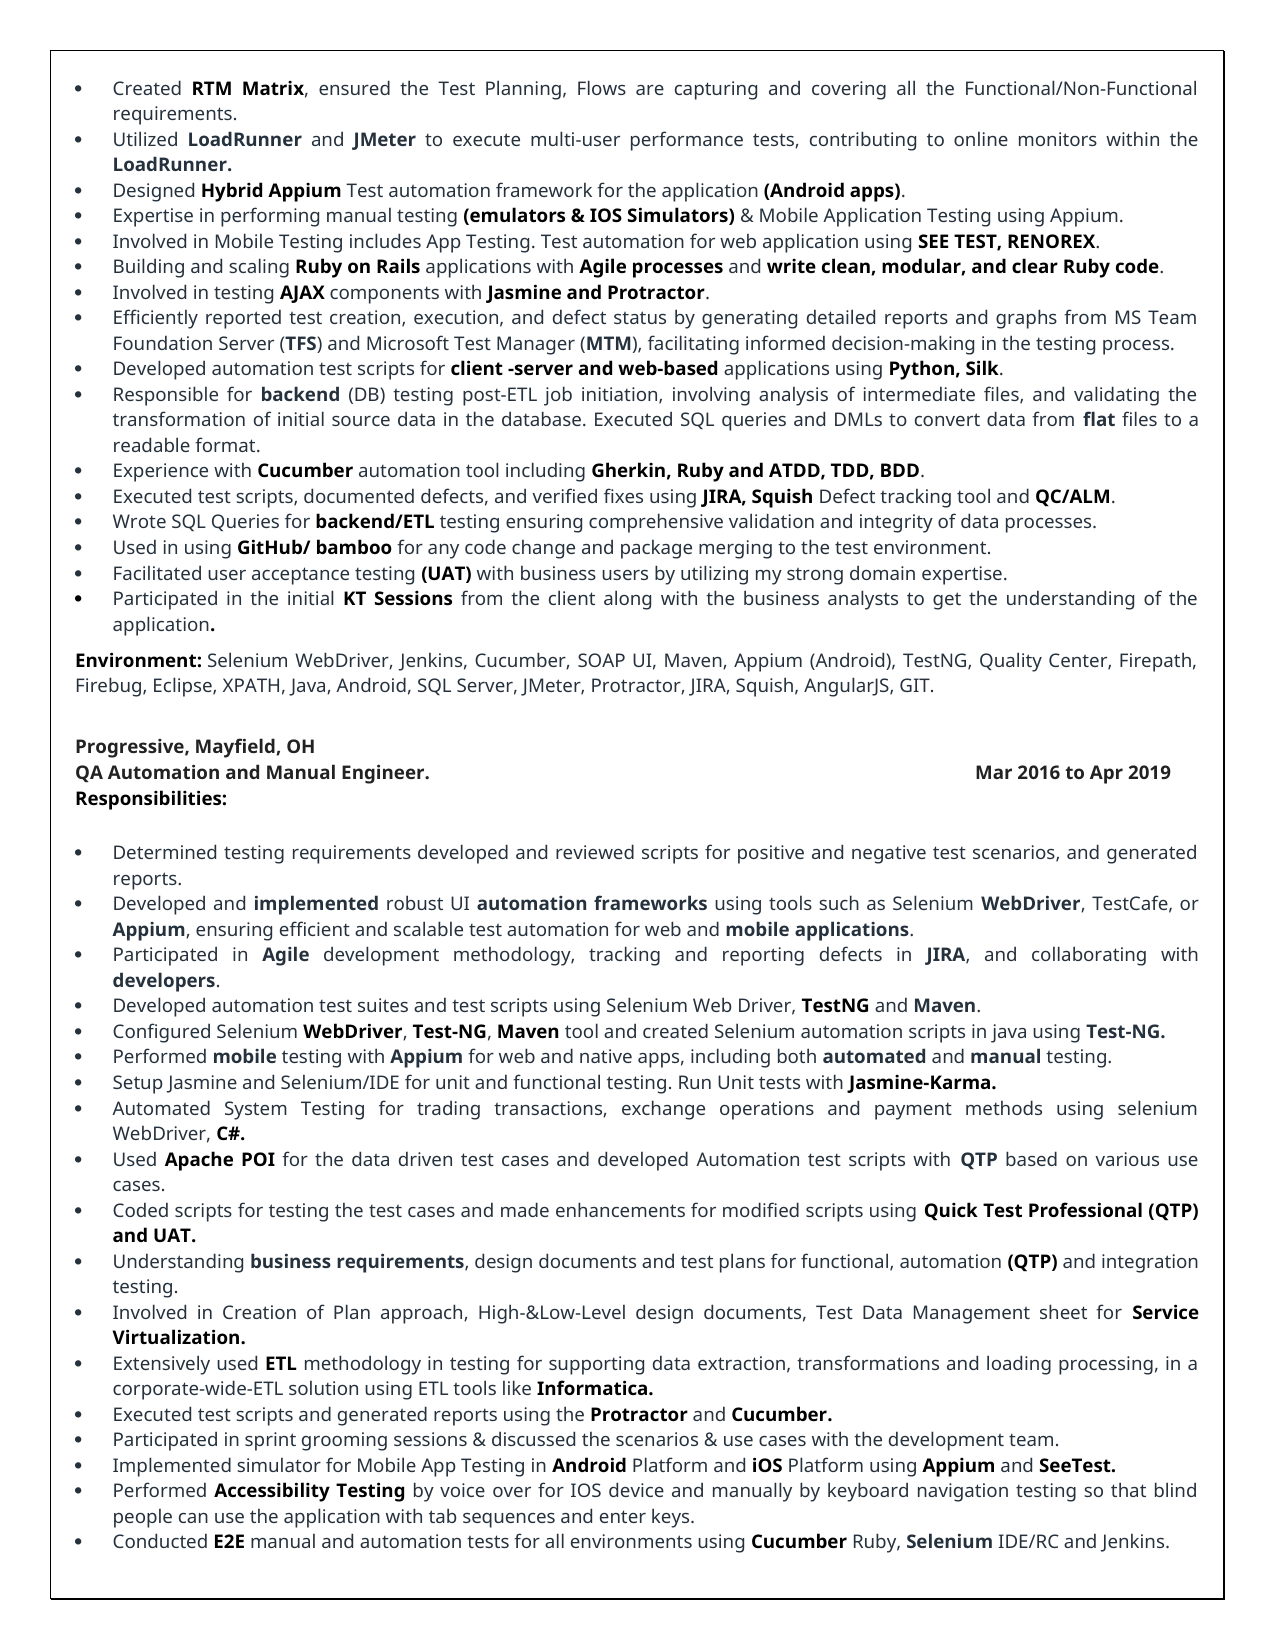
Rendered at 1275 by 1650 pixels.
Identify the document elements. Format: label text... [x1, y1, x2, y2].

list Wrote SQL Queries for backend/ETL testing ensuring comprehensive validation and integrity of data processes. [75, 509, 1199, 534]
list Executed test scripts and generated reports using the Protractor and Cucumber. [75, 1401, 1199, 1427]
list Performed mobile testing with Appium for web and native apps, including both automated and manual testing. [75, 1044, 1199, 1069]
list Developed and implemented robust UI automation frameworks using tools such as Selenium WebDriver, TestCafe, or Appium, ensuring efficient and scalable test automation for web and mobile applications. [75, 891, 1199, 942]
list Designed Hybrid Appium Test automation framework for the application (Android apps). [75, 177, 1199, 203]
list Conducted E2E manual and automation tests for all environments using Cucumber Ruby, Selenium IDE/RC and Jenkins. [75, 1529, 1199, 1554]
list Facilitated user acceptance testing (UAT) with business users by utilizing my strong domain expertise. [75, 560, 1199, 585]
list Extensively used ETL methodology in testing for supporting data extraction, transformations and loading processing, in a corporate-wide-ETL solution using ETL tools like Informatica. [75, 1350, 1199, 1401]
list Configured Selenium WebDriver, Test-NG, Maven tool and created Selenium automation scripts in java using Test-NG. [75, 1018, 1199, 1044]
list Executed test scripts, documented defects, and verified fixes using JIRA, Squish Defect tracking tool and QC/ALM. [75, 483, 1199, 509]
list Participated in sprint grooming sessions & discussed the scenarios & use cases with the development team. [75, 1427, 1199, 1452]
list Determined testing requirements developed and reviewed scripts for positive and negative test scenarios, and generated reports. [75, 839, 1199, 891]
list Developed automation test scripts for client -server and web-based applications using Python, Silk. [75, 356, 1199, 381]
list Used in using GitHub/ bamboo for any code change and package merging to the test environment. [75, 534, 1199, 560]
list Setup Jasmine and Selenium/IDE for unit and functional testing. Run Unit tests with Jasmine-Karma. [75, 1069, 1199, 1095]
list Involved in testing AJAX components with Jasmine and Protractor. [75, 279, 1199, 305]
text QA Automation and Manual Engineer. Mar 2016 to Apr 2019 [75, 759, 1199, 785]
list Created RTM Matrix, ensured the Test Planning, Flows are capturing and covering all the Functional/Non-Functional requirements. [75, 75, 1199, 126]
list Used Apache POI for the data driven test cases and developed Automation test scripts with QTP based on various use cases. [75, 1146, 1199, 1197]
list Involved in Mobile Testing includes App Testing. Test automation for web application using SEE TEST, RENOREX. [75, 228, 1199, 254]
list Performed Accessibility Testing by voice over for IOS device and manually by keyboard navigation testing so that blind people can use the application with tab sequences and enter keys. [75, 1478, 1199, 1529]
list Utilized LoadRunner and JMeter to execute multi-user performance tests, contributing to online monitors within the LoadRunner. [75, 126, 1199, 177]
list Participated in Agile development methodology, tracking and reporting defects in JIRA, and collaborating with developers. [75, 942, 1199, 993]
list Implemented simulator for Mobile App Testing in Android Platform and iOS Platform using Appium and SeeTest. [75, 1452, 1199, 1478]
list Automated System Testing for trading transactions, exchange operations and payment methods using selenium WebDriver, C#. [75, 1095, 1199, 1146]
list Responsible for backend (DB) testing post-ETL job initiation, involving analysis of intermediate files, and validating the transformation of initial source data in the database. Executed SQL queries and DMLs to convert data from flat files to a readable format. [75, 381, 1199, 458]
list Involved in Creation of Plan approach, High-&Low-Level design documents, Test Data Management sheet for Service Virtualization. [75, 1299, 1199, 1350]
list Efficiently reported test creation, execution, and defect status by generating detailed reports and graphs from MS Team Foundation Server (TFS) and Microsoft Test Manager (MTM), facilitating informed decision-making in the testing process. [75, 305, 1199, 356]
text Responsibilities: [75, 785, 1199, 810]
text Environment: Selenium WebDriver, Jenkins, Cucumber, SOAP UI, Maven, Appium (Android), TestNG, Quality Center, Firepath, Firebug, Eclipse, XPATH, Java, Android, SQL Server, JMeter, Protractor, JIRA, Squish, AngularJS, GIT. [75, 647, 1199, 698]
list Participated in the initial KT Sessions from the client along with the business analysts to get the understanding of the application. [75, 585, 1199, 636]
list Coded scripts for testing the test cases and made enhancements for modified scripts using Quick Test Professional (QTP) and UAT. [75, 1197, 1199, 1248]
list Building and scaling Ruby on Rails applications with Agile processes and write clean, modular, and clear Ruby code. [75, 254, 1199, 279]
list Developed automation test suites and test scripts using Selenium Web Driver, TestNG and Maven. [75, 993, 1199, 1018]
text Progressive, Mayfield, OH [75, 734, 1199, 759]
list Expertise in performing manual testing (emulators & IOS Simulators) & Mobile Application Testing using Appium. [75, 203, 1199, 228]
list Understanding business requirements, design documents and test plans for functional, automation (QTP) and integration testing. [75, 1248, 1199, 1299]
list Experience with Cucumber automation tool including Gherkin, Ruby and ATDD, TDD, BDD. [75, 458, 1199, 483]
